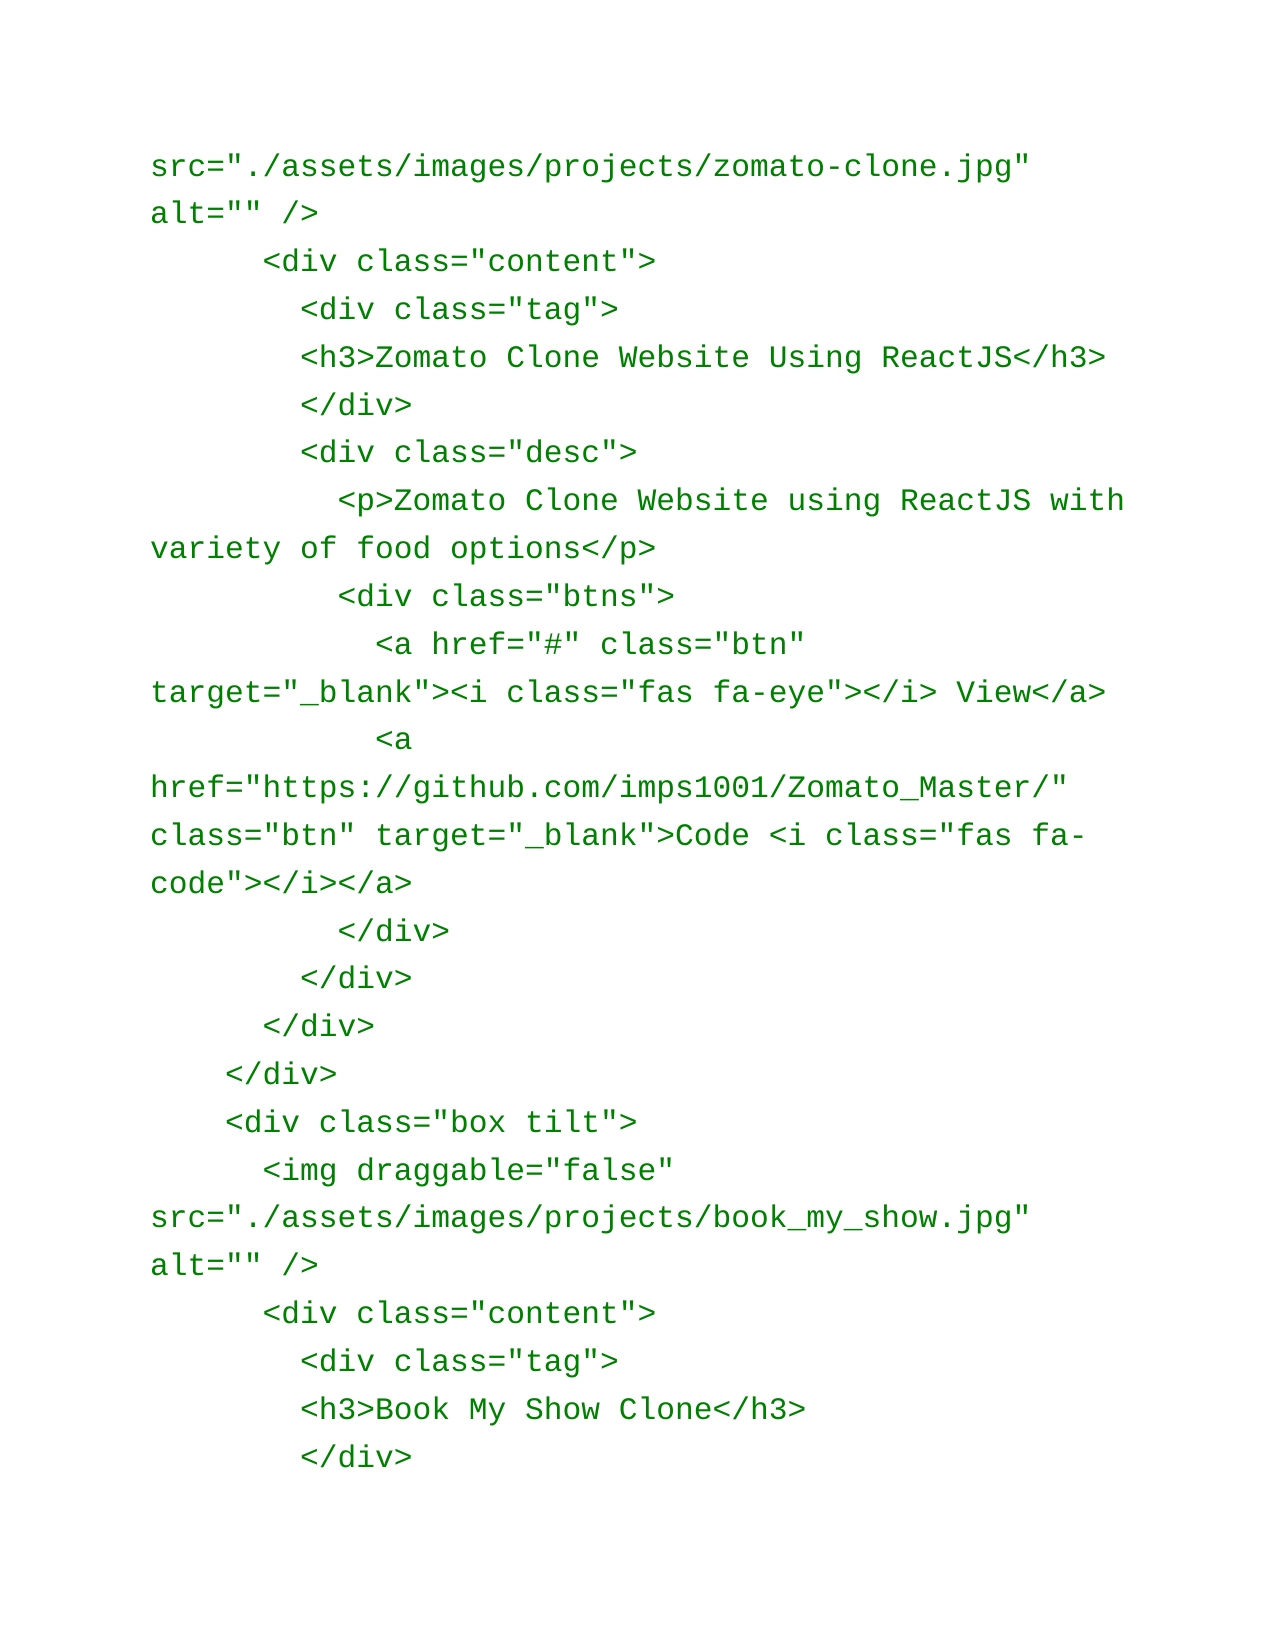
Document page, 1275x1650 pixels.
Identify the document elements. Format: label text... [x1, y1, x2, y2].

text </div> [150, 1058, 1125, 1094]
text <img draggable="false" src="./assets/images/projects/book_my_show.jpg" alt="" /> [150, 1154, 1125, 1285]
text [150, 150, 1125, 233]
text </div> [150, 1011, 1125, 1046]
text </div> [150, 915, 1125, 950]
text <div class="content"> [150, 1297, 1125, 1333]
text <div class="desc"> [150, 437, 1125, 472]
text <div class="content"> [150, 246, 1125, 281]
text <p>Zomato Clone Website using ReactJS with variety of food options</p> [150, 485, 1125, 568]
text <a href="https://github.com/imps1001/Zomato_Master/" class="btn" target="_blank">Code <i class="fas fa-code"></i></a> [150, 724, 1125, 903]
text <div class="btns"> [150, 580, 1125, 616]
text </div> [150, 389, 1125, 424]
text <div class="box tilt"> [150, 1106, 1125, 1142]
text <h3>Zomato Clone Website Using ReactJS</h3> [150, 341, 1125, 377]
text <h3>Book My Show Clone</h3> [150, 1393, 1125, 1428]
text <div class="tag"> [150, 293, 1125, 329]
text </div> [150, 963, 1125, 998]
text <div class="tag"> [150, 1345, 1125, 1381]
text <a href="#" class="btn" target="_blank"><i class="fas fa-eye"></i> View</a> [150, 628, 1125, 711]
text </div> [150, 1441, 1125, 1476]
